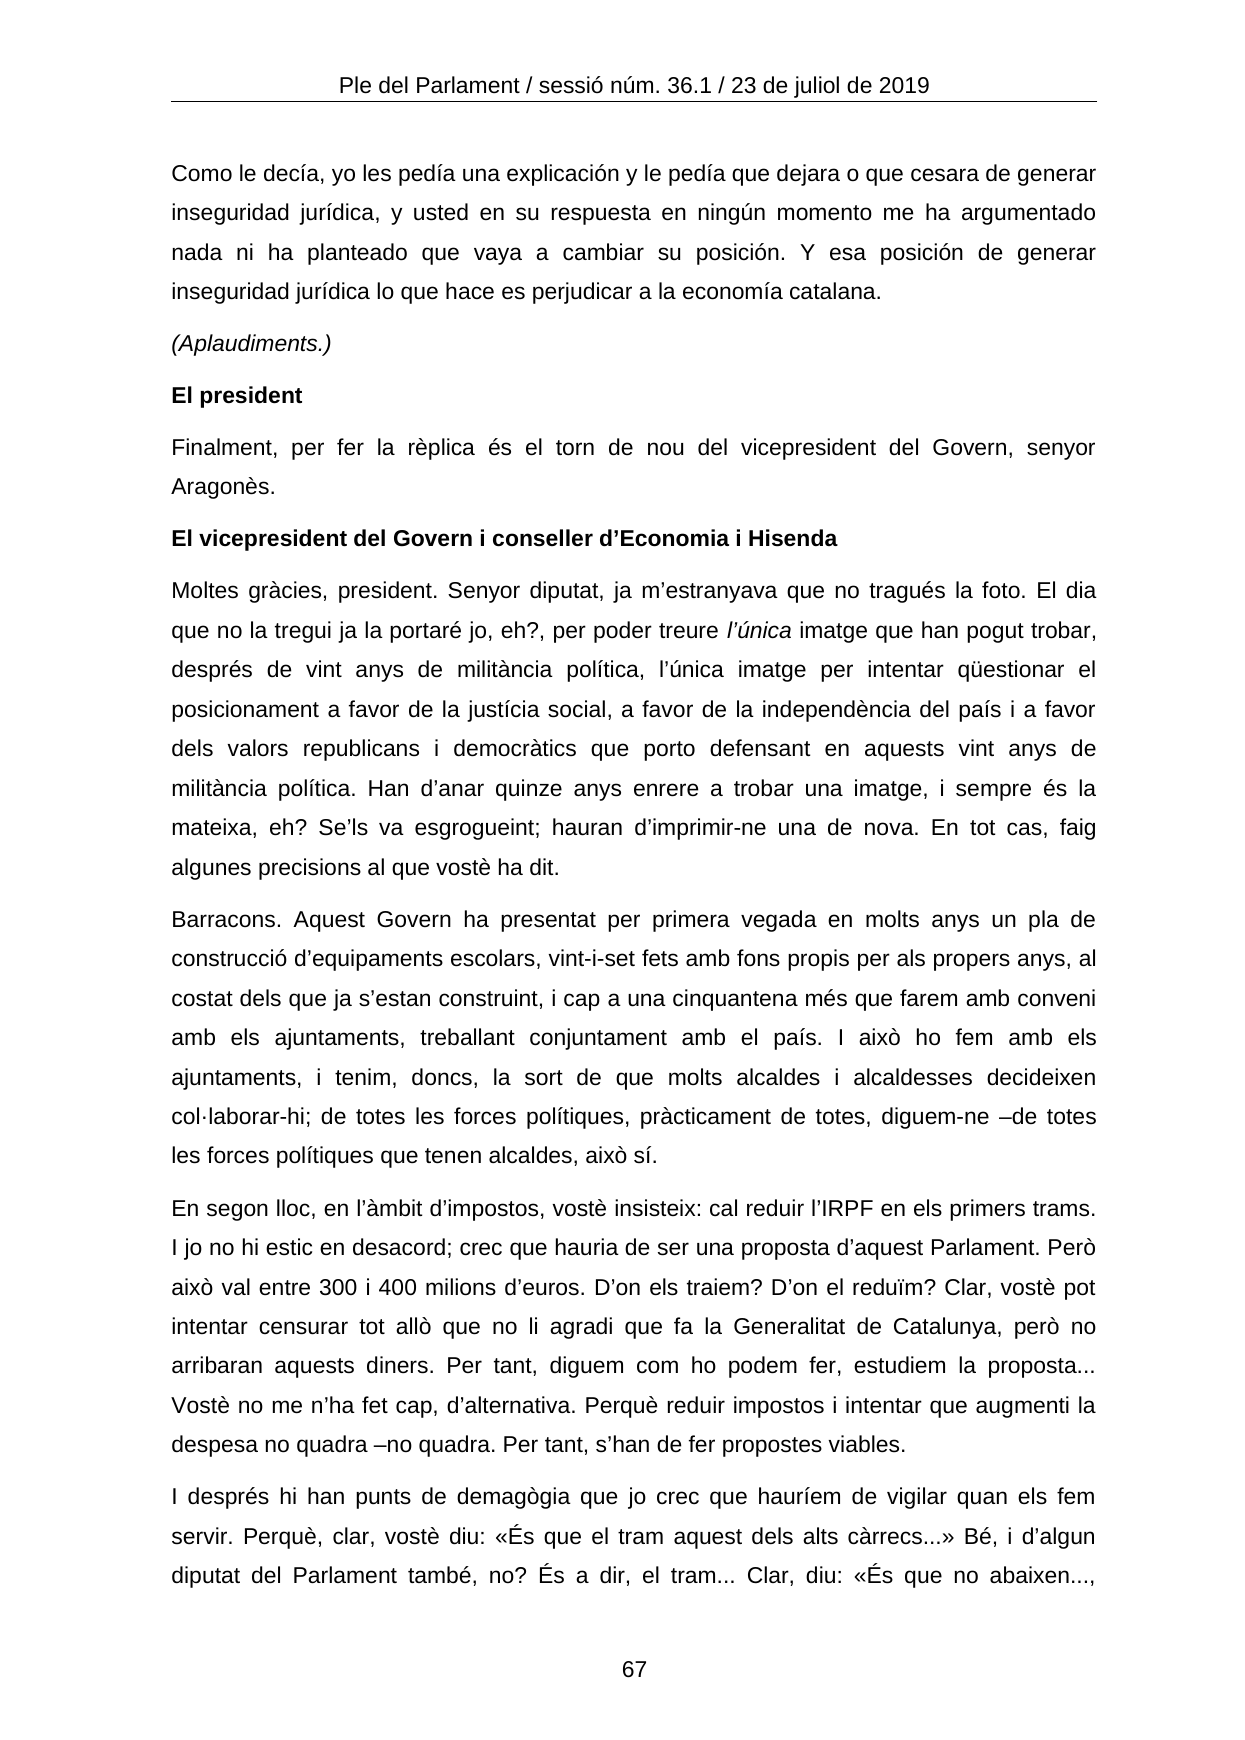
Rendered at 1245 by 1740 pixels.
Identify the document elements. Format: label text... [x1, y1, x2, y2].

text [171, 1483, 1097, 1589]
text (Aplaudiments.) [171, 330, 1097, 356]
text Finalment, per fer la rèplica és el torn de nou del vicepresident del Govern, senyor Aragonès. [171, 434, 1097, 500]
text El president [171, 382, 1097, 408]
text En segon lloc, en l’àmbit d’impostos, vostè insisteix: cal reduir l’IRPF en els primers trams. I jo no hi estic en desacord; crec que hauria de ser una proposta d’aquest Parlament. Però això val entre 300 i 400 milions d’euros. D’on els traiem? D’on el reduïm? Clar, vostè pot intentar censurar tot allò que no li agradi que fa la Generalitat de Catalunya, però no arribaran aquests diners. Per tant, diguem com ho podem fer, estudiem la proposta... Vostè no me n’ha fet cap, d’alternativa. Perquè reduir impostos i intentar que augmenti la despesa no quadra –no quadra. Per tant, s’han de fer propostes viables. [171, 1194, 1097, 1458]
text El vicepresident del Govern i conseller d’Economia i Hisenda [171, 525, 1097, 552]
text Barracons. Aquest Govern ha presentat per primera vegada en molts anys un pla de construcció d’equipaments escolars, vint-i-set fets amb fons propis per als propers anys, al costat dels que ja s’estan construint, i cap a una cinquantena més que farem amb conveni amb els ajuntaments, treballant conjuntament amb el país. I això ho fem amb els ajuntaments, i tenim, doncs, la sort de que molts alcaldes i alcaldesses decideixen col·laborar-hi; de totes les forces polítiques, pràcticament de totes, diguem-ne –de totes les forces polítiques que tenen alcaldes, això sí. [171, 906, 1097, 1169]
text Moltes gràcies, president. Senyor diputat, ja m’estranyava que no tragués la foto. El dia que no la tregui ja la portaré jo, eh?, per poder treure l’única imatge que han pogut trobar, després de vint anys de militància política, l’única imatge per intentar qüestionar el posicionament a favor de la justícia social, a favor de la independència del país i a favor dels valors republicans i democràtics que porto defensant en aquests vint anys de militància política. Han d’anar quinze anys enrere a trobar una imatge, i sempre és la mateixa, eh? Se’ls va esgrogueint; hauran d’imprimir-ne una de nova. En tot cas, faig algunes precisions al que vostè ha dit. [171, 577, 1097, 880]
text Como le decía, yo les pedía una explicación y le pedía que dejara o que cesara de generar inseguridad jurídica, y usted en su respuesta en ningún momento me ha argumentado nada ni ha planteado que vaya a cambiar su posición. Y esa posición de generar inseguridad jurídica lo que hace es perjudicar a la economía catalana. [171, 159, 1097, 304]
